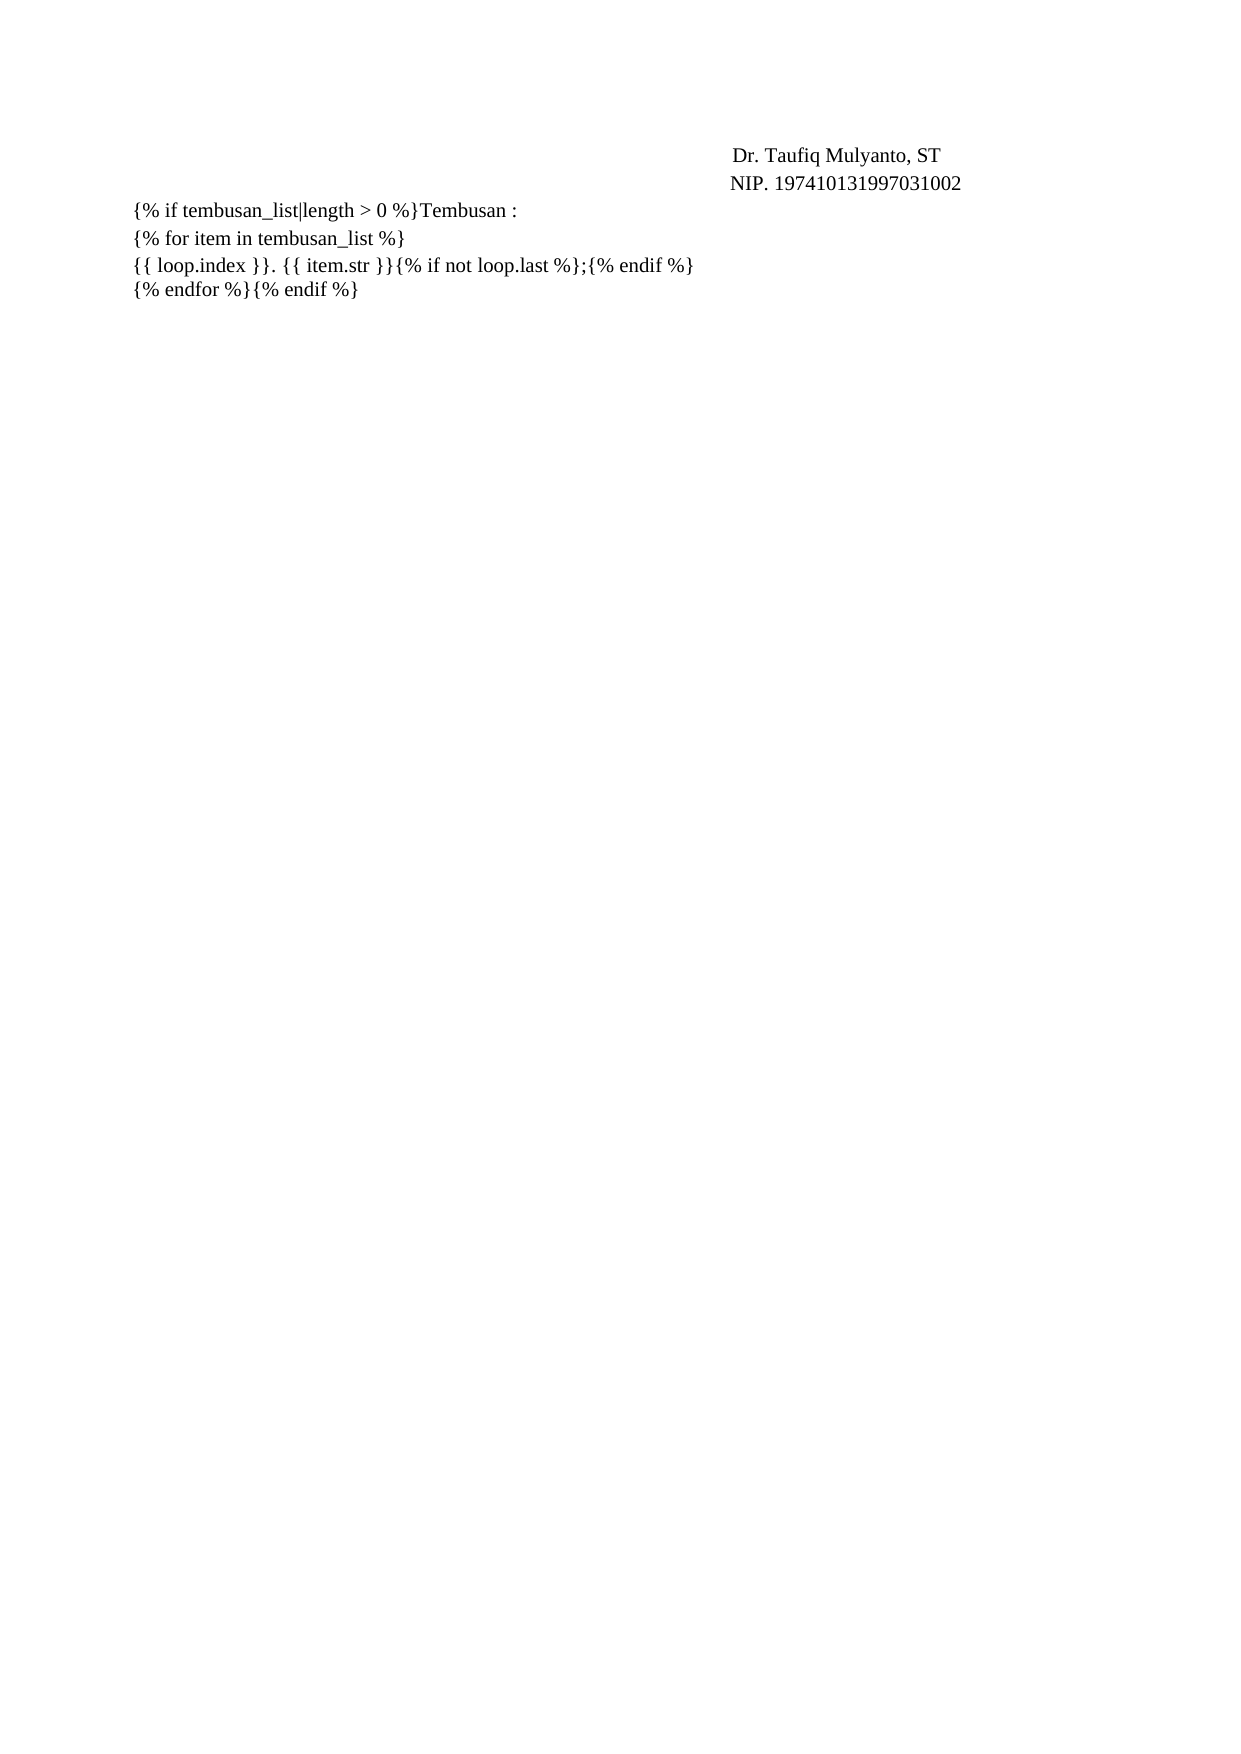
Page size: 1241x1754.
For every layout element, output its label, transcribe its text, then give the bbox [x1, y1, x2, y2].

text {% endfor %}{% endif %} [132, 277, 1137, 301]
text {% for item in tembusan_list %} [132, 226, 1165, 250]
text {{ loop.index }}. {{ item.str }}{% if not loop.last %};{% endif %} [132, 253, 1165, 277]
text {% if tembusan_list|length > 0 %}Tembusan : [132, 198, 1165, 222]
text NIP. 197410131997031002 [657, 171, 1155, 194]
text Dr. Taufiq Mulyanto, ST [132, 143, 1165, 167]
